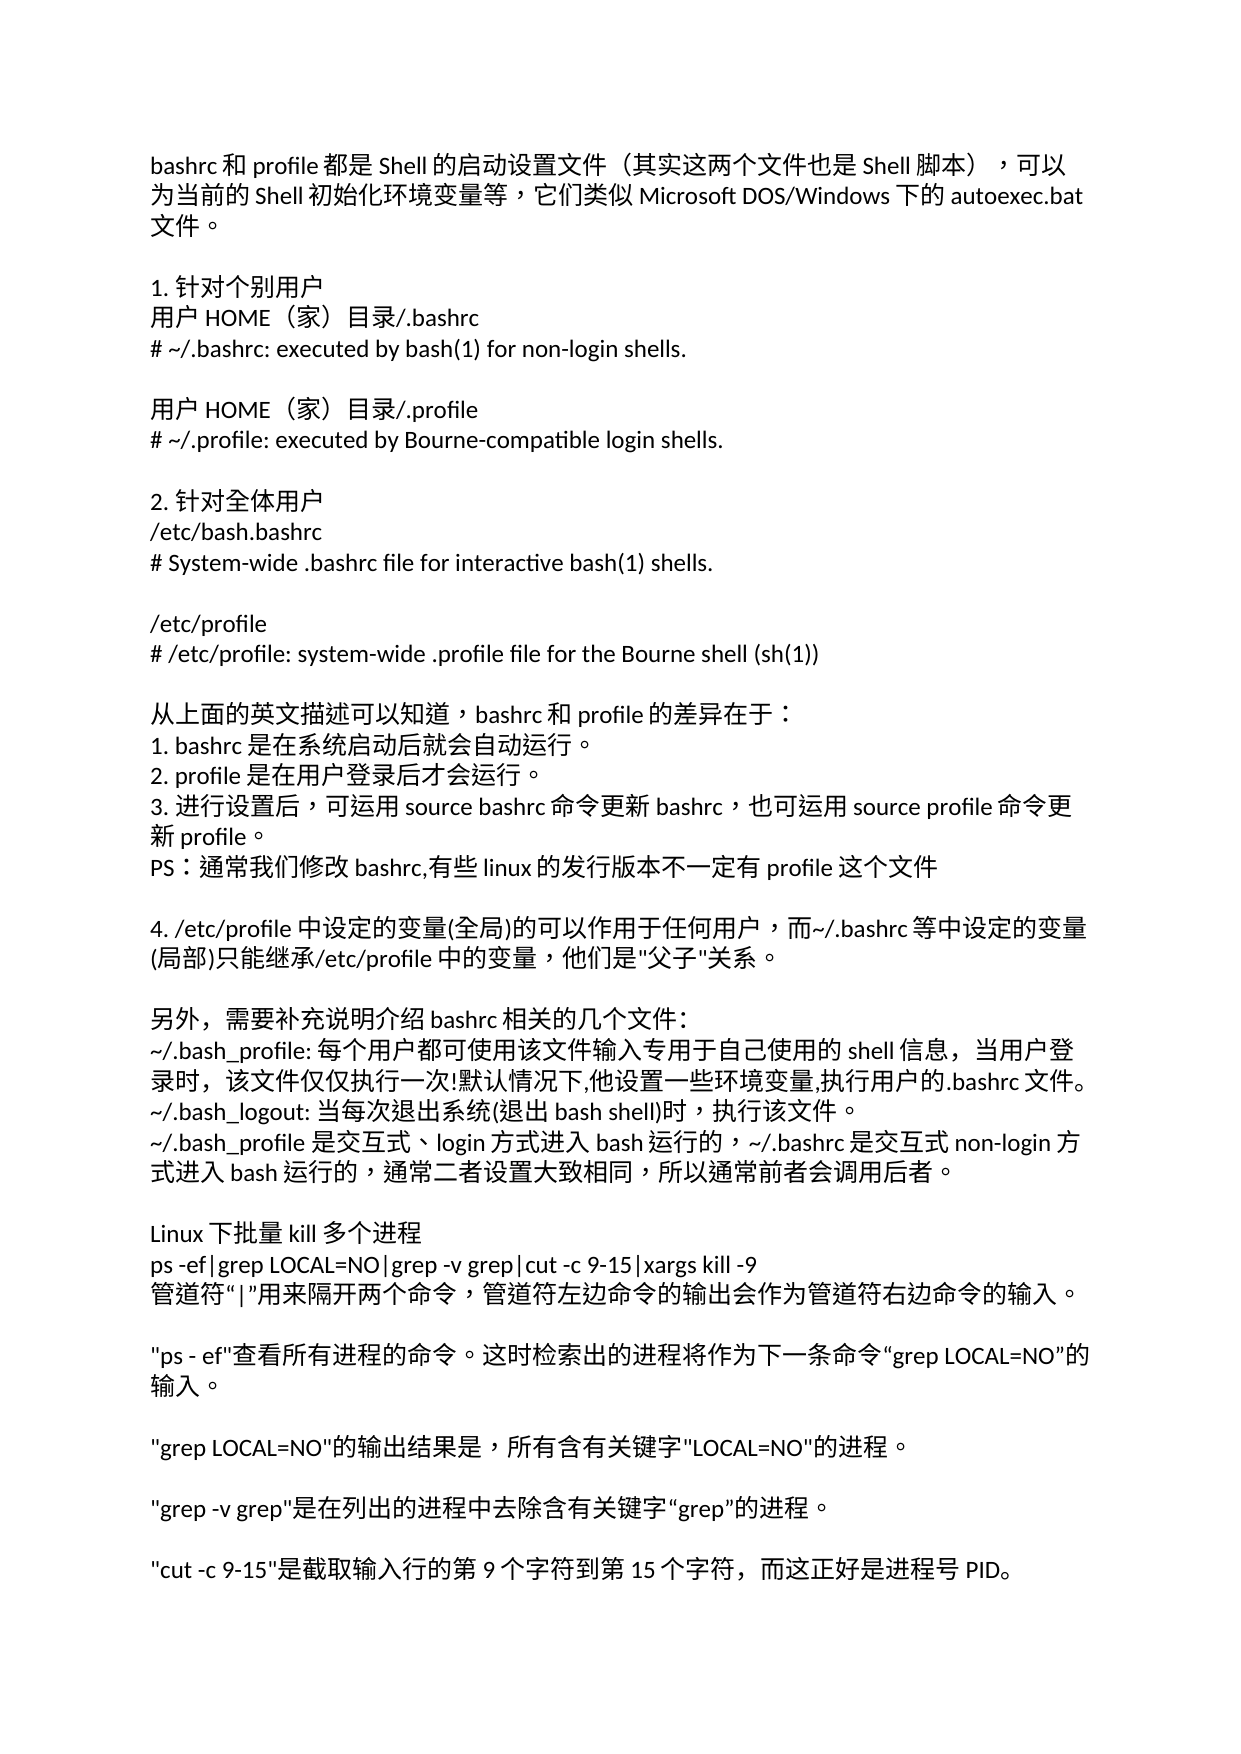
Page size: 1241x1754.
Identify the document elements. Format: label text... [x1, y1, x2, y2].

text 3. 进行设置后，可运用source bashrc命令更新bashrc，也可运用source profile命令更新profile。 [150, 791, 1090, 852]
text "cut -c 9-15"是截取输入行的第9个字符到第15个字符，而这正好是进程号PID。 [150, 1554, 1090, 1584]
text ~/.bash_logout: 当每次退出系统(退出bash shell)时，执行该文件。 [150, 1096, 1090, 1127]
text 1. 针对个别用户 [150, 272, 1090, 303]
text # ~/.bashrc: executed by bash(1) for non-login shells. [150, 333, 1090, 364]
text ~/.bash_profile 是交互式、login方式进入bash运行的，~/.bashrc是交互式non-login方式进入bash运行的，通常二者设置大致相同，所以通常前者会调用后者。 [150, 1127, 1090, 1188]
text PS：通常我们修改bashrc,有些linux的发行版本不一定有profile这个文件 [150, 852, 1090, 882]
text 1. bashrc是在系统启动后就会自动运行。 [150, 730, 1090, 760]
text "grep -v grep"是在列出的进程中去除含有关键字“grep”的进程。 [150, 1493, 1090, 1523]
text ~/.bash_profile: 每个用户都可使用该文件输入专用于自己使用的shell信息，当用户登录时，该文件仅仅执行一次!默认情况下,他设置一些环境变量,执行用户的.bashrc文件。 [150, 1035, 1090, 1096]
text 从上面的英文描述可以知道，bashrc和profile的差异在于： [150, 699, 1090, 730]
text 另外，需要补充说明介绍bashrc相关的几个文件： [150, 1004, 1090, 1035]
text ps -ef|grep LOCAL=NO|grep -v grep|cut -c 9-15|xargs kill -9 [150, 1249, 1090, 1279]
text Linux下批量kill多个进程 [150, 1218, 1090, 1249]
text 管道符“|”用来隔开两个命令，管道符左边命令的输出会作为管道符右边命令的输入。 [150, 1279, 1090, 1310]
text 用户HOME（家）目录/.bashrc [150, 303, 1090, 333]
text # ~/.profile: executed by Bourne-compatible login shells. [150, 425, 1090, 455]
text 用户HOME（家）目录/.profile [150, 394, 1090, 425]
text "ps - ef"查看所有进程的命令。这时检索出的进程将作为下一条命令“grep LOCAL=NO”的输入。 [150, 1340, 1090, 1401]
text 2. profile是在用户登录后才会运行。 [150, 760, 1090, 791]
text bashrc和profile都是Shell的启动设置文件（其实这两个文件也是Shell脚本），可以为当前的Shell初始化环境变量等，它们类似Microsoft DOS/Windows下的autoexec.bat文件。 [150, 150, 1090, 242]
text 4. /etc/profile中设定的变量(全局)的可以作用于任何用户，而~/.bashrc等中设定的变量(局部)只能继承/etc/profile中的变量，他们是"父子"关系。 [150, 913, 1090, 974]
text /etc/bash.bashrc [150, 516, 1090, 547]
text 2. 针对全体用户 [150, 486, 1090, 516]
text # /etc/profile: system-wide .profile file for the Bourne shell (sh(1)) [150, 638, 1090, 669]
text /etc/profile [150, 608, 1090, 638]
text "grep LOCAL=NO"的输出结果是，所有含有关键字"LOCAL=NO"的进程。 [150, 1432, 1090, 1462]
text # System-wide .bashrc file for interactive bash(1) shells. [150, 547, 1090, 577]
